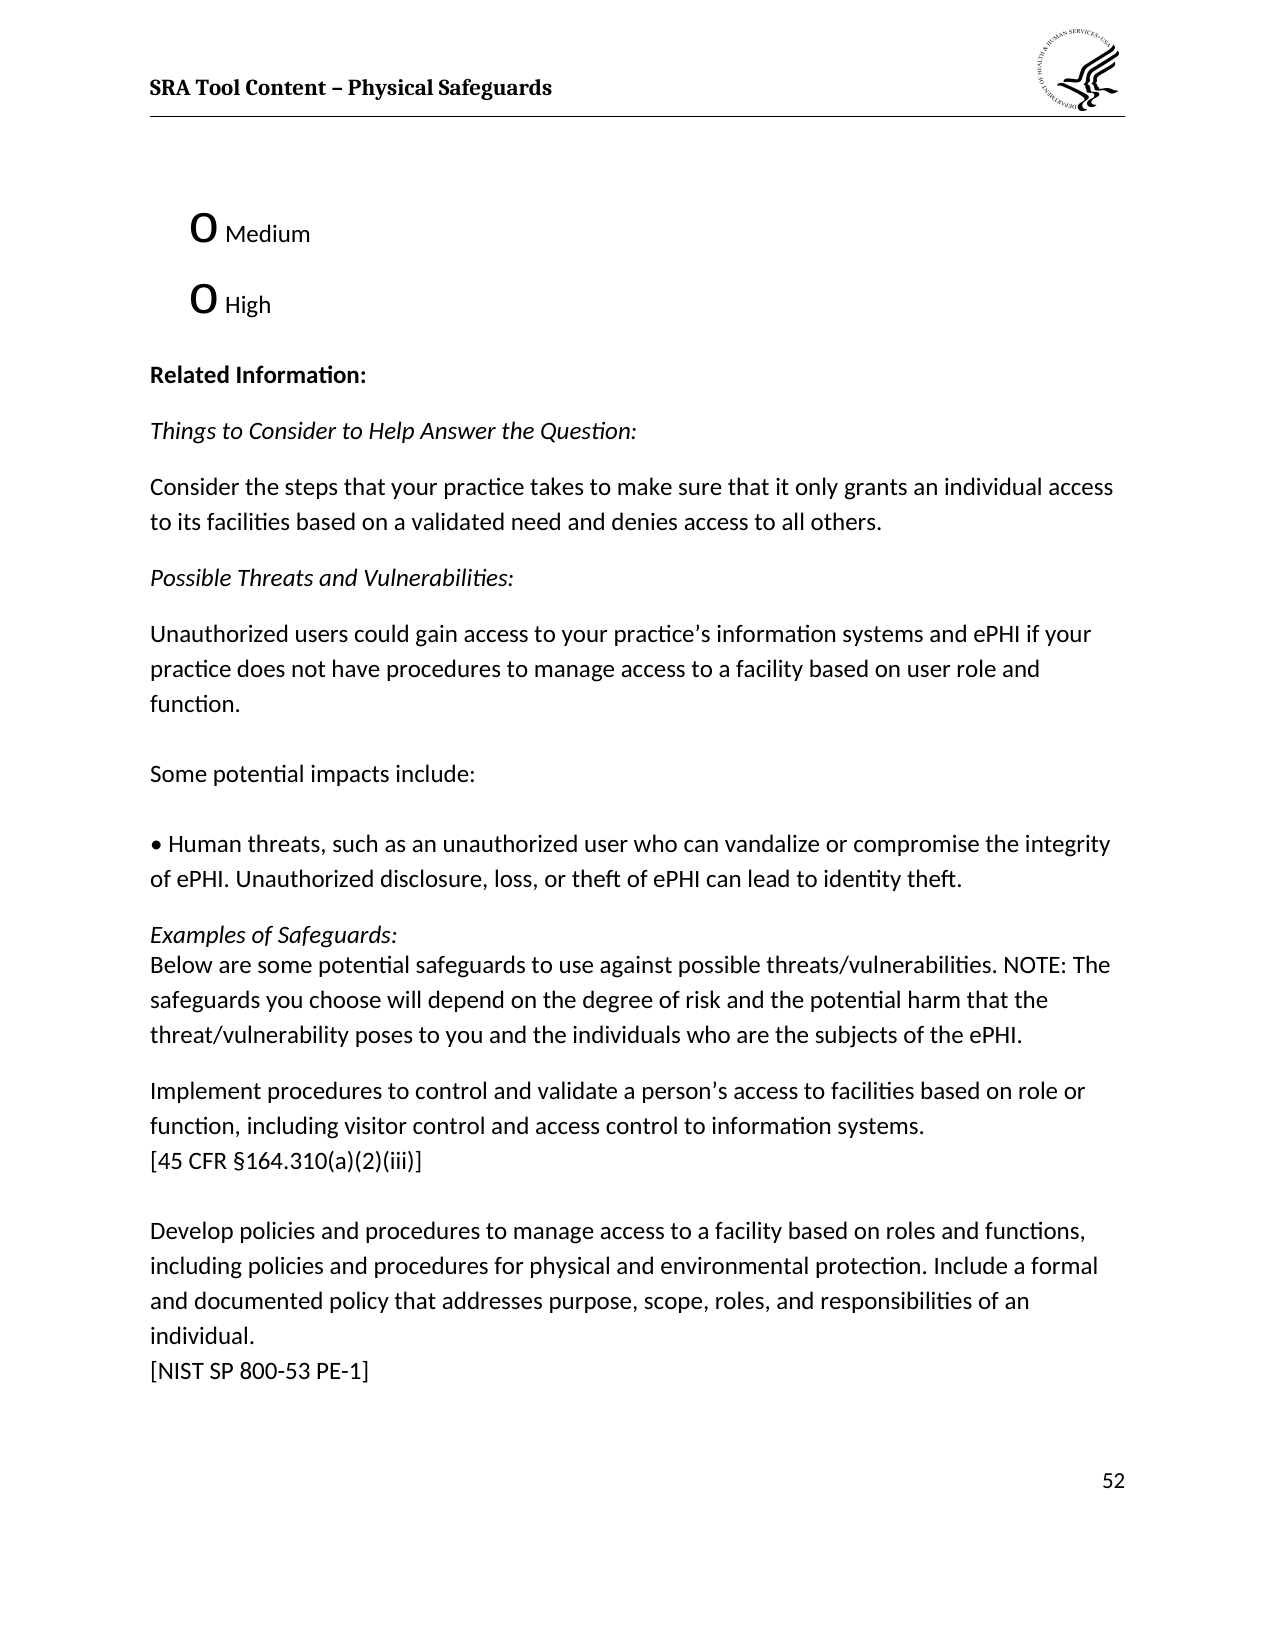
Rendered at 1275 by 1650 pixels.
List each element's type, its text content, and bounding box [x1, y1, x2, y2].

text Possible Threats and Vulnerabilities: [150, 562, 1125, 593]
text Examples of Safeguards: [150, 919, 1125, 949]
list High [187, 268, 1125, 329]
text Implement procedures to control and validate a person’s access to facilities based on role or function, including visitor control and access control to information systems. [45 CFR §164.310(a)(2)(iii)] Develop policies and procedures to manage access to a facility based on roles and functions, including policies and procedures for physical and environmental protection. Include a formal and documented policy that addresses purpose, scope, roles, and responsibilities of an individual. [NIST SP 800-53 PE-1] [150, 1075, 1125, 1386]
picture [1037, 29, 1119, 111]
text Unauthorized users could gain access to your practice’s information systems and ePHI if your practice does not have procedures to manage access to a facility based on user role and function. Some potential impacts include: • Human threats, such as an unauthorized user who can vandalize or compromise the integrity of ePHI. Unauthorized disclosure, loss, or theft of ePHI can lead to identity theft. [150, 618, 1125, 893]
text Below are some potential safeguards to use against possible threats/vulnerabilities. NOTE: The safeguards you choose will depend on the degree of risk and the potential harm that the threat/vulnerability poses to you and the individuals who are the subjects of the ePHI. [150, 949, 1125, 1050]
list Medium [187, 198, 1125, 259]
text Related Information: [150, 359, 1125, 390]
text Things to Consider to Help Answer the Question: [150, 415, 1125, 446]
text Consider the steps that your practice takes to make sure that it only grants an individual access to its facilities based on a validated need and denies access to all others. [150, 471, 1125, 537]
